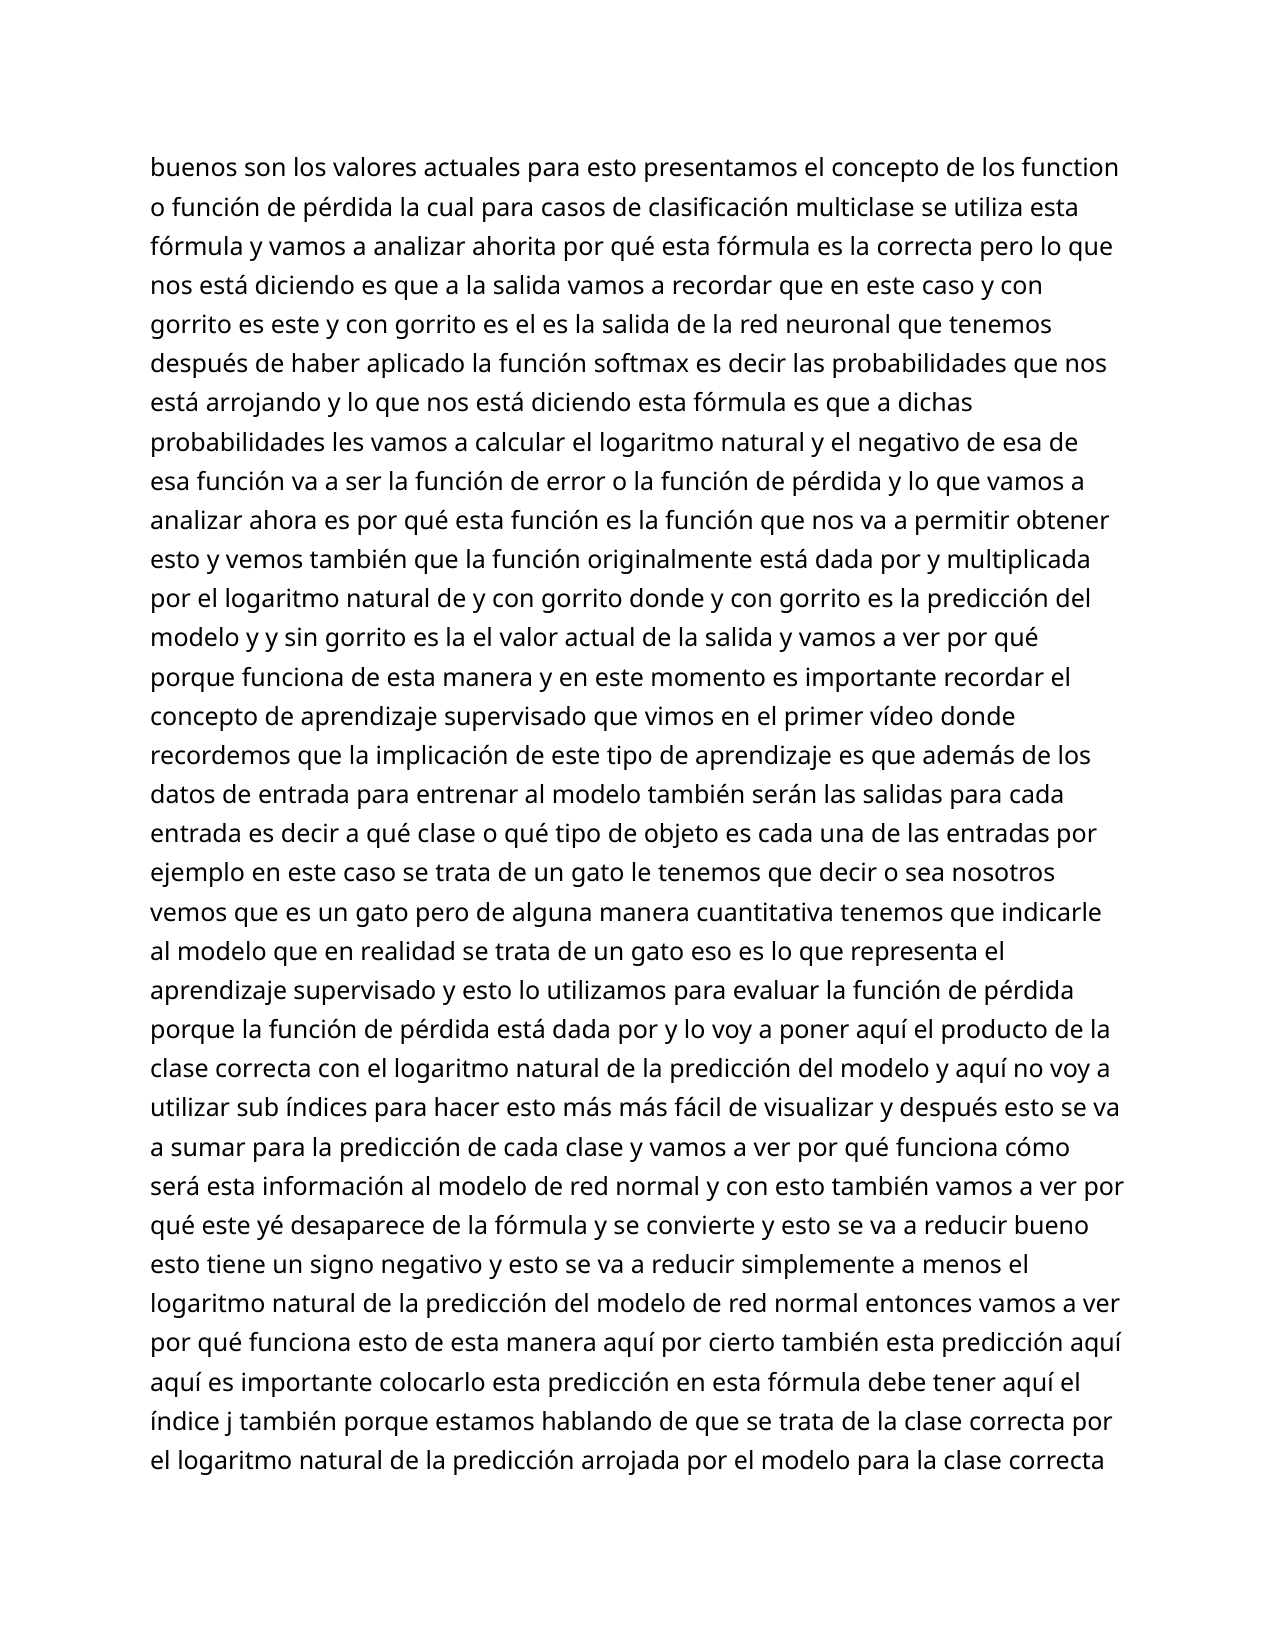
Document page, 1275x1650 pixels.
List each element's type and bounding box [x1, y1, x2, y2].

text [150, 150, 1125, 1477]
